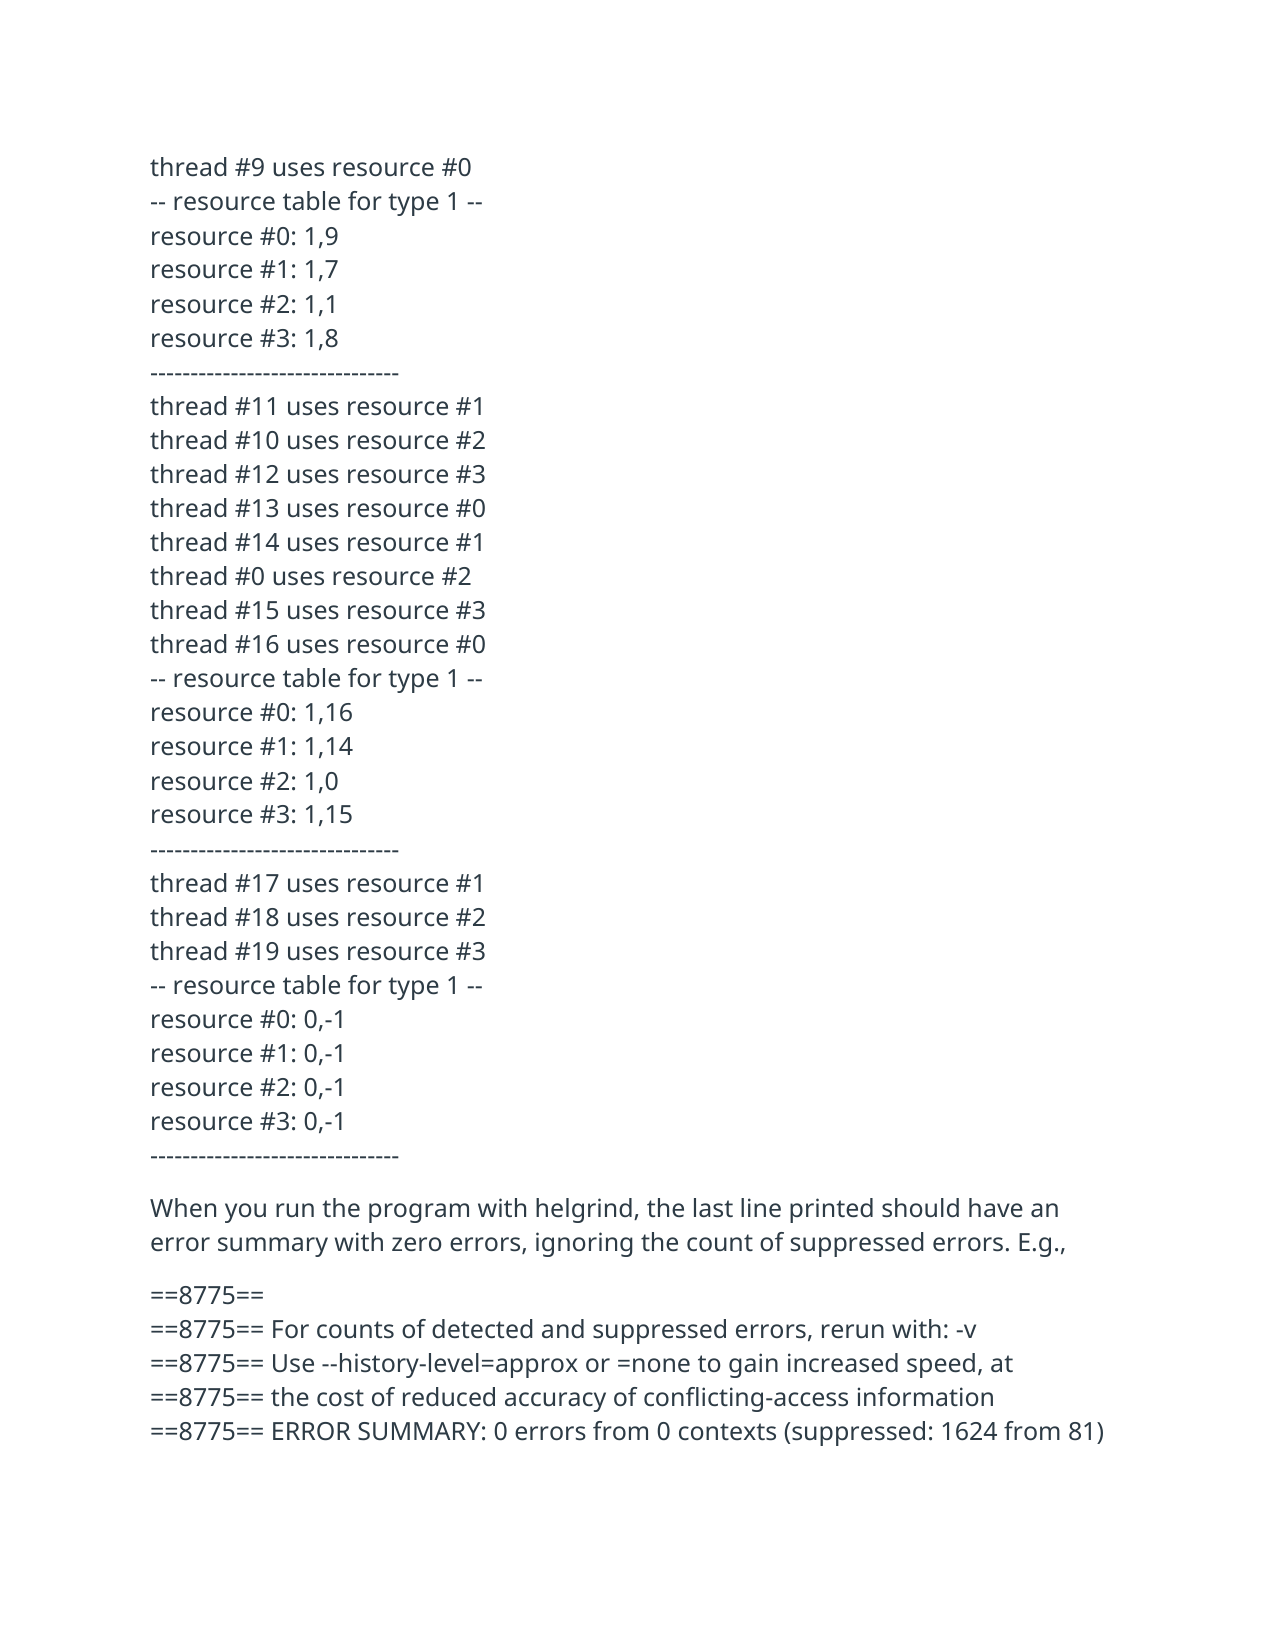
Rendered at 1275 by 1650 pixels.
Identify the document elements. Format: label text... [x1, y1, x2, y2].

text When you run the program with helgrind, the last line printed should have an error summary with zero errors, ignoring the count of suppressed errors. E.g., [150, 1191, 1125, 1259]
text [150, 150, 1125, 1172]
text ==8775== ==8775== For counts of detected and suppressed errors, rerun with: -v ==8775== Use --history-level=approx or =none to gain increased speed, at ==8775== the cost of reduced accuracy of conflicting-access information ==8775== ERROR SUMMARY: 0 errors from 0 contexts (suppressed: 1624 from 81) [150, 1277, 1125, 1448]
